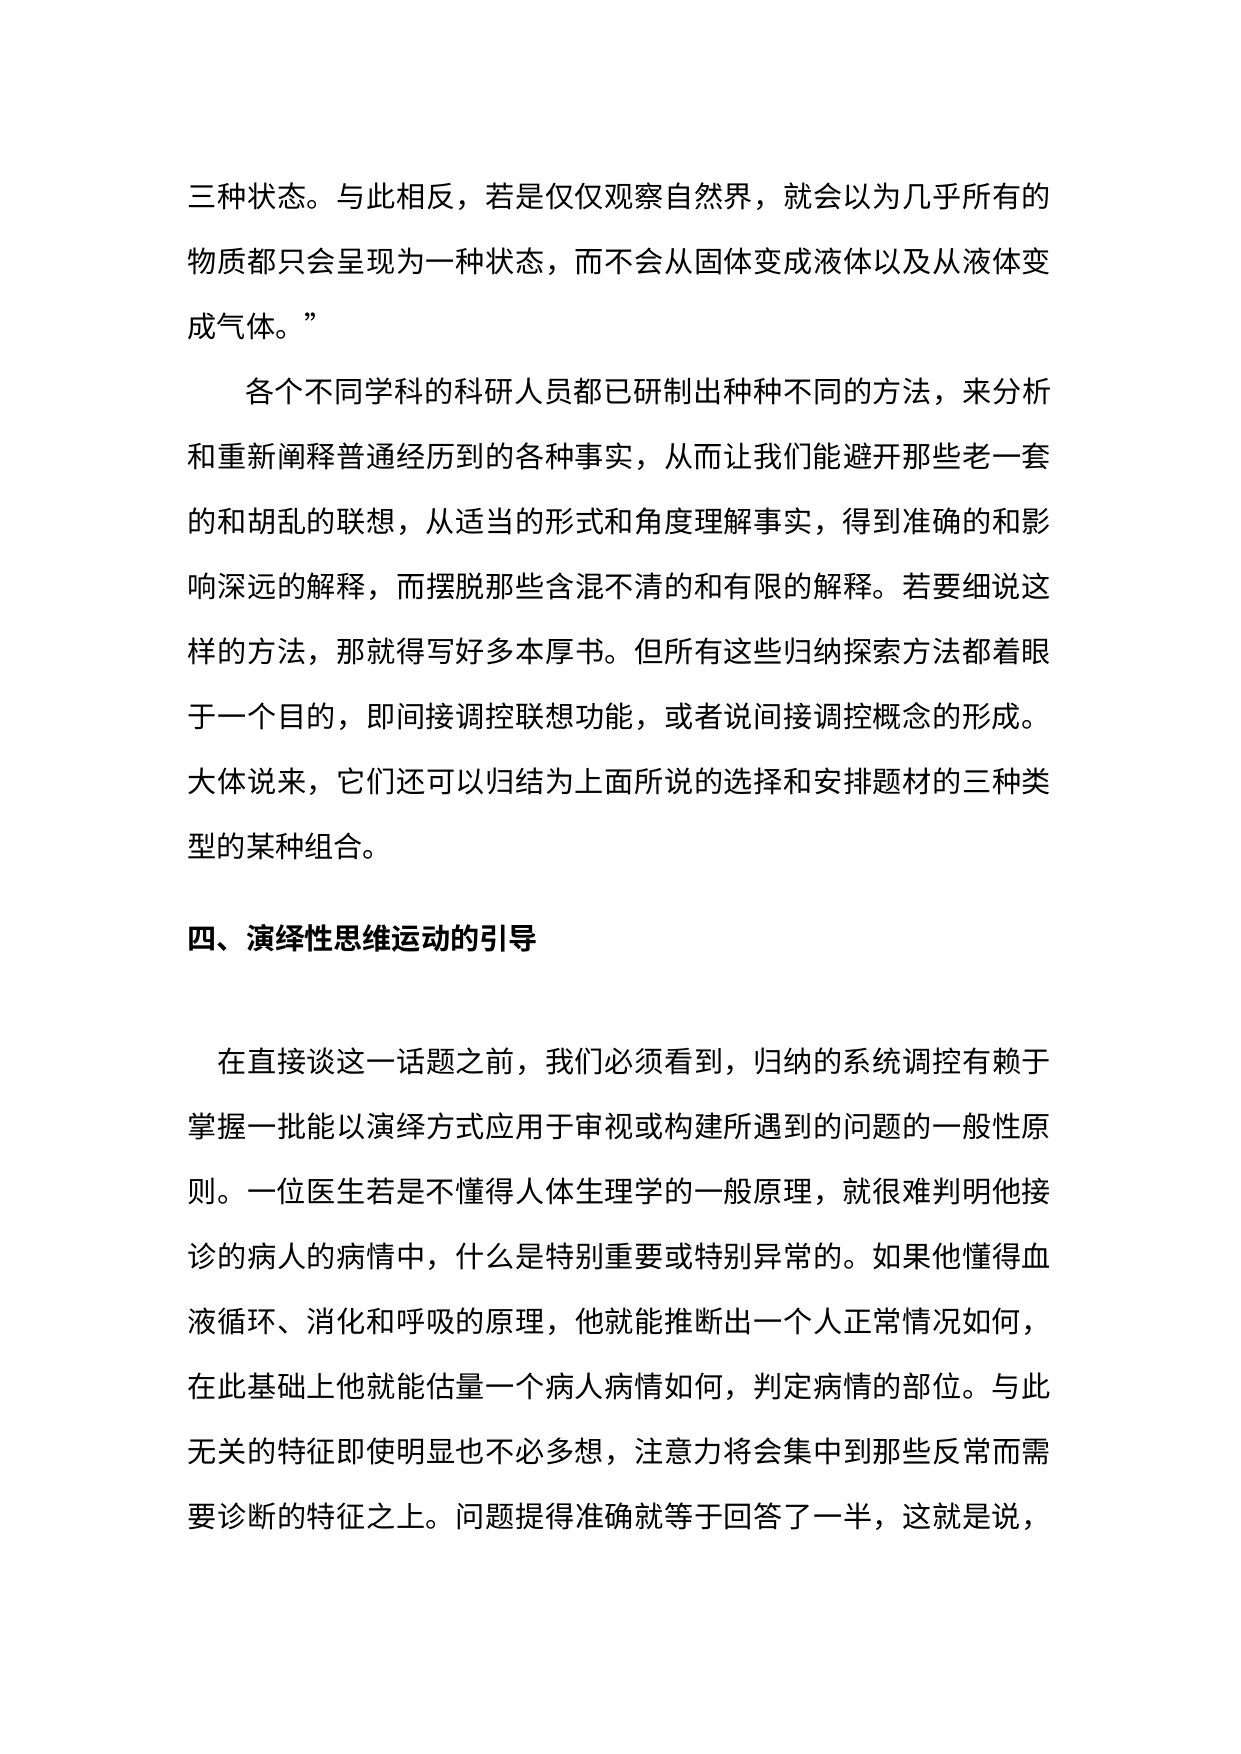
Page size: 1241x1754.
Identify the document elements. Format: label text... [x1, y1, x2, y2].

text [187, 162, 1053, 357]
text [187, 1027, 1053, 1547]
text 各个不同学科的科研人员都已研制出种种不同的方法，来分析和重新阐释普通经历到的各种事实，从而让我们能避开那些老一套的和胡乱的联想，从适当的形式和角度理解事实，得到准确的和影响深远的解释，而摆脱那些含混不清的和有限的解释。若要细说这样的方法，那就得写好多本厚书。但所有这些归纳探索方法都着眼于一个目的，即间接调控联想功能，或者说间接调控概念的形成。大体说来，它们还可以归结为上面所说的选择和安排题材的三种类型的某种组合。 [187, 357, 1053, 877]
subtitle 四、演绎性思维运动的引导 [187, 904, 1053, 969]
